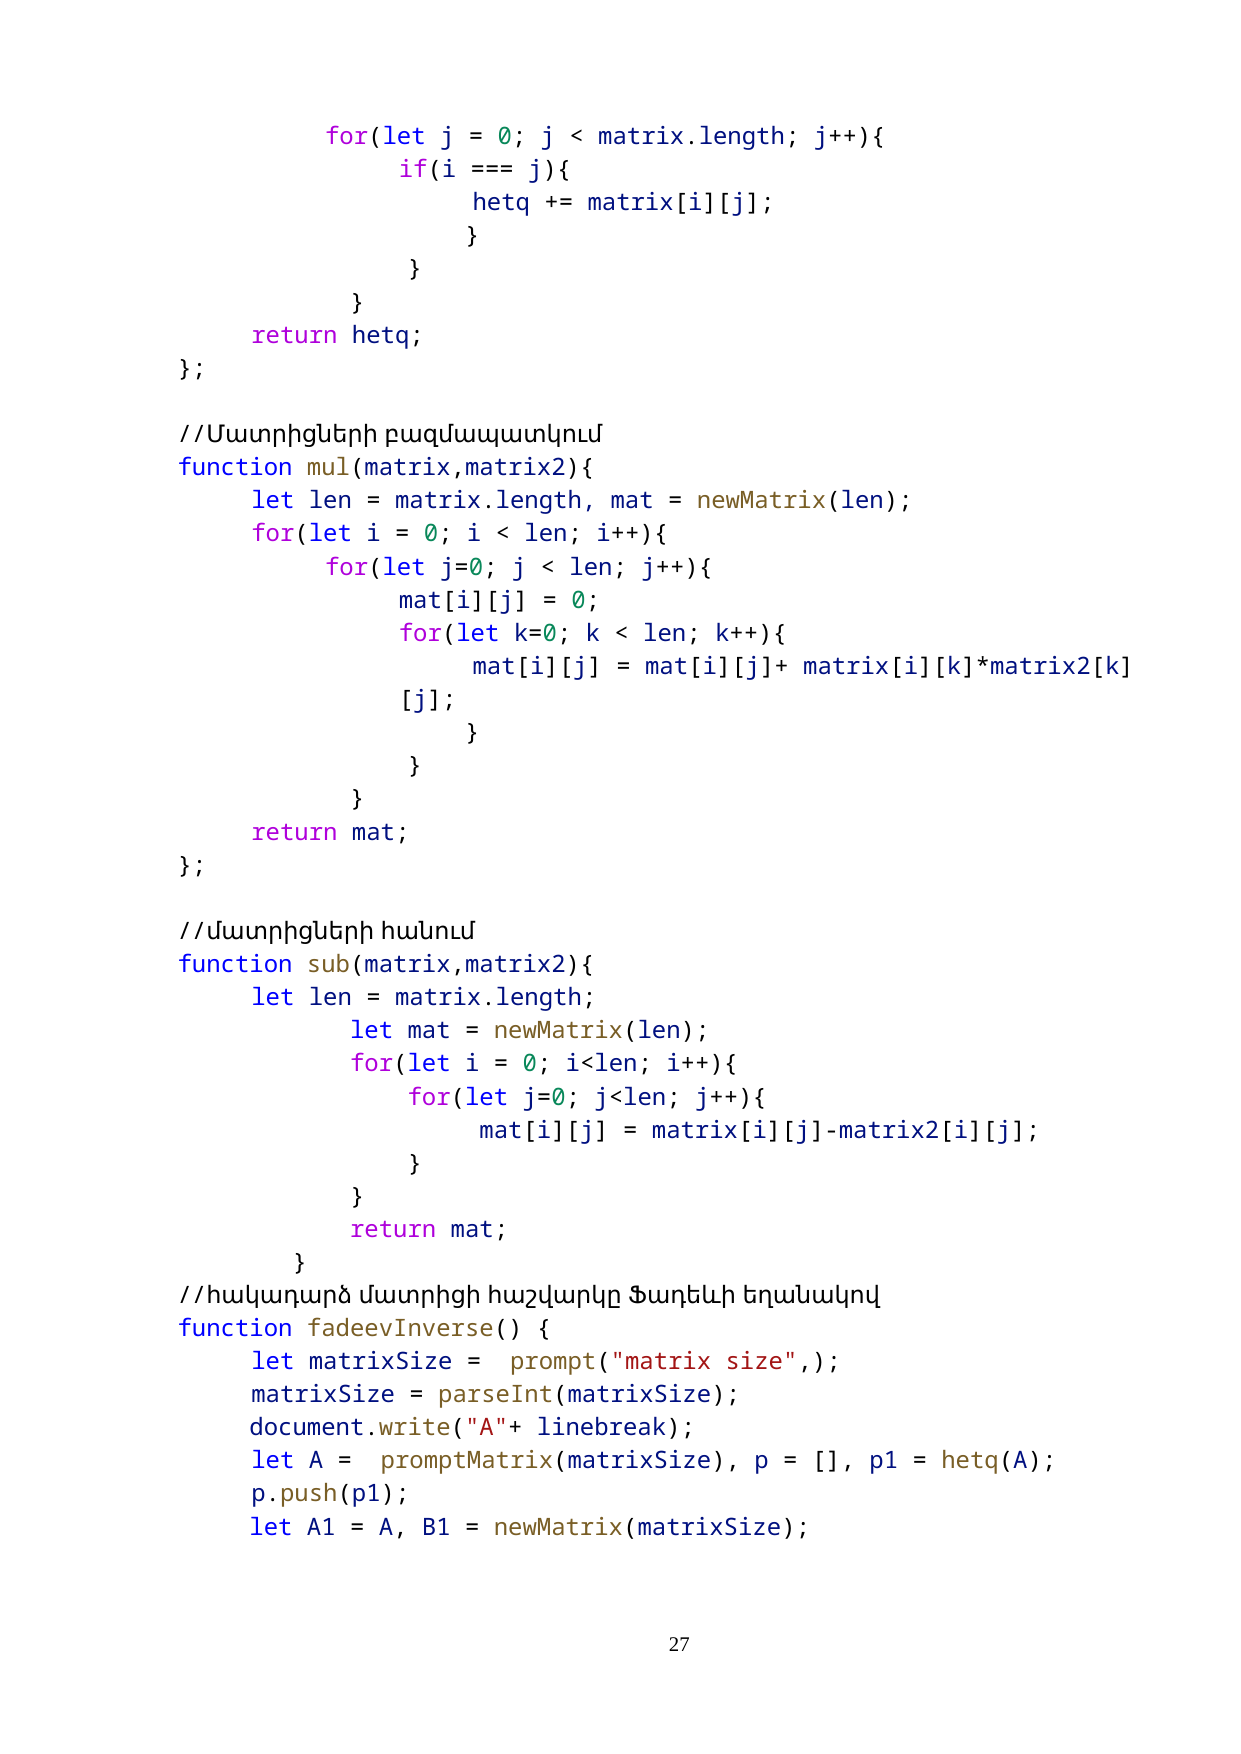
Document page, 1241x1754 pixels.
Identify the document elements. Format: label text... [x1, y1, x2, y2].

text let mat = newMatrix(len); [177, 1012, 1181, 1046]
text //մատրիցների հանում [177, 913, 1181, 946]
text } [177, 251, 1181, 284]
text } [177, 1244, 1181, 1277]
text mat[i][j] = 0; [325, 582, 1181, 615]
text function sub(matrix,matrix2){ [177, 946, 1181, 979]
text for(let j = 0; j < matrix.length; j++){ [251, 118, 1181, 151]
text return mat; [177, 814, 1181, 847]
text let matrixSize = prompt("matrix size",); [177, 1343, 1181, 1376]
text for(let i = 0; i<len; i++){ [177, 1046, 1181, 1079]
text } [177, 284, 1181, 317]
text if(i === j){ [325, 151, 1181, 184]
text function fadeevInverse() { [177, 1310, 1181, 1343]
text mat[i][j] = mat[i][j]+ matrix[i][k]*matrix2[k][j]; [398, 648, 1181, 714]
text for(let j=0; j < len; j++){ [251, 549, 1181, 582]
text } [177, 714, 1181, 747]
text }; [177, 847, 1181, 880]
text function mul(matrix,matrix2){ [177, 449, 1181, 482]
text for(let k=0; k < len; k++){ [325, 615, 1181, 648]
text //Մատրիցների բազմապատկում [177, 416, 1181, 449]
text //հակադարձ մատրիցի հաշվարկը Ֆադեևի եղանակով [177, 1277, 1181, 1310]
text let A = promptMatrix(matrixSize), p = [], p1 = hetq(A); [177, 1443, 1181, 1476]
text } [177, 781, 1181, 814]
text hetq += matrix[i][j]; [398, 184, 1181, 217]
text } [177, 1178, 1181, 1211]
text let A1 = A, B1 = newMatrix(matrixSize); [177, 1509, 1181, 1542]
text for(let j=0; j<len; j++){ [177, 1079, 1181, 1112]
text let len = matrix.length; [177, 979, 1181, 1012]
text for(let i = 0; i < len; i++){ [177, 516, 1181, 549]
text let len = matrix.length, mat = newMatrix(len); [177, 482, 1181, 516]
text } [177, 217, 1181, 251]
text document.write("A"+ linebreak); [177, 1409, 1181, 1443]
text }; [177, 350, 1181, 383]
text } [177, 747, 1181, 781]
text return mat; [177, 1211, 1181, 1244]
text matrixSize = parseInt(matrixSize); [177, 1376, 1181, 1409]
text mat[i][j] = matrix[i][j]-matrix2[i][j]; [177, 1112, 1181, 1145]
text p.push(p1); [177, 1476, 1181, 1509]
text return hetq; [177, 317, 1181, 350]
text } [177, 1145, 1181, 1178]
